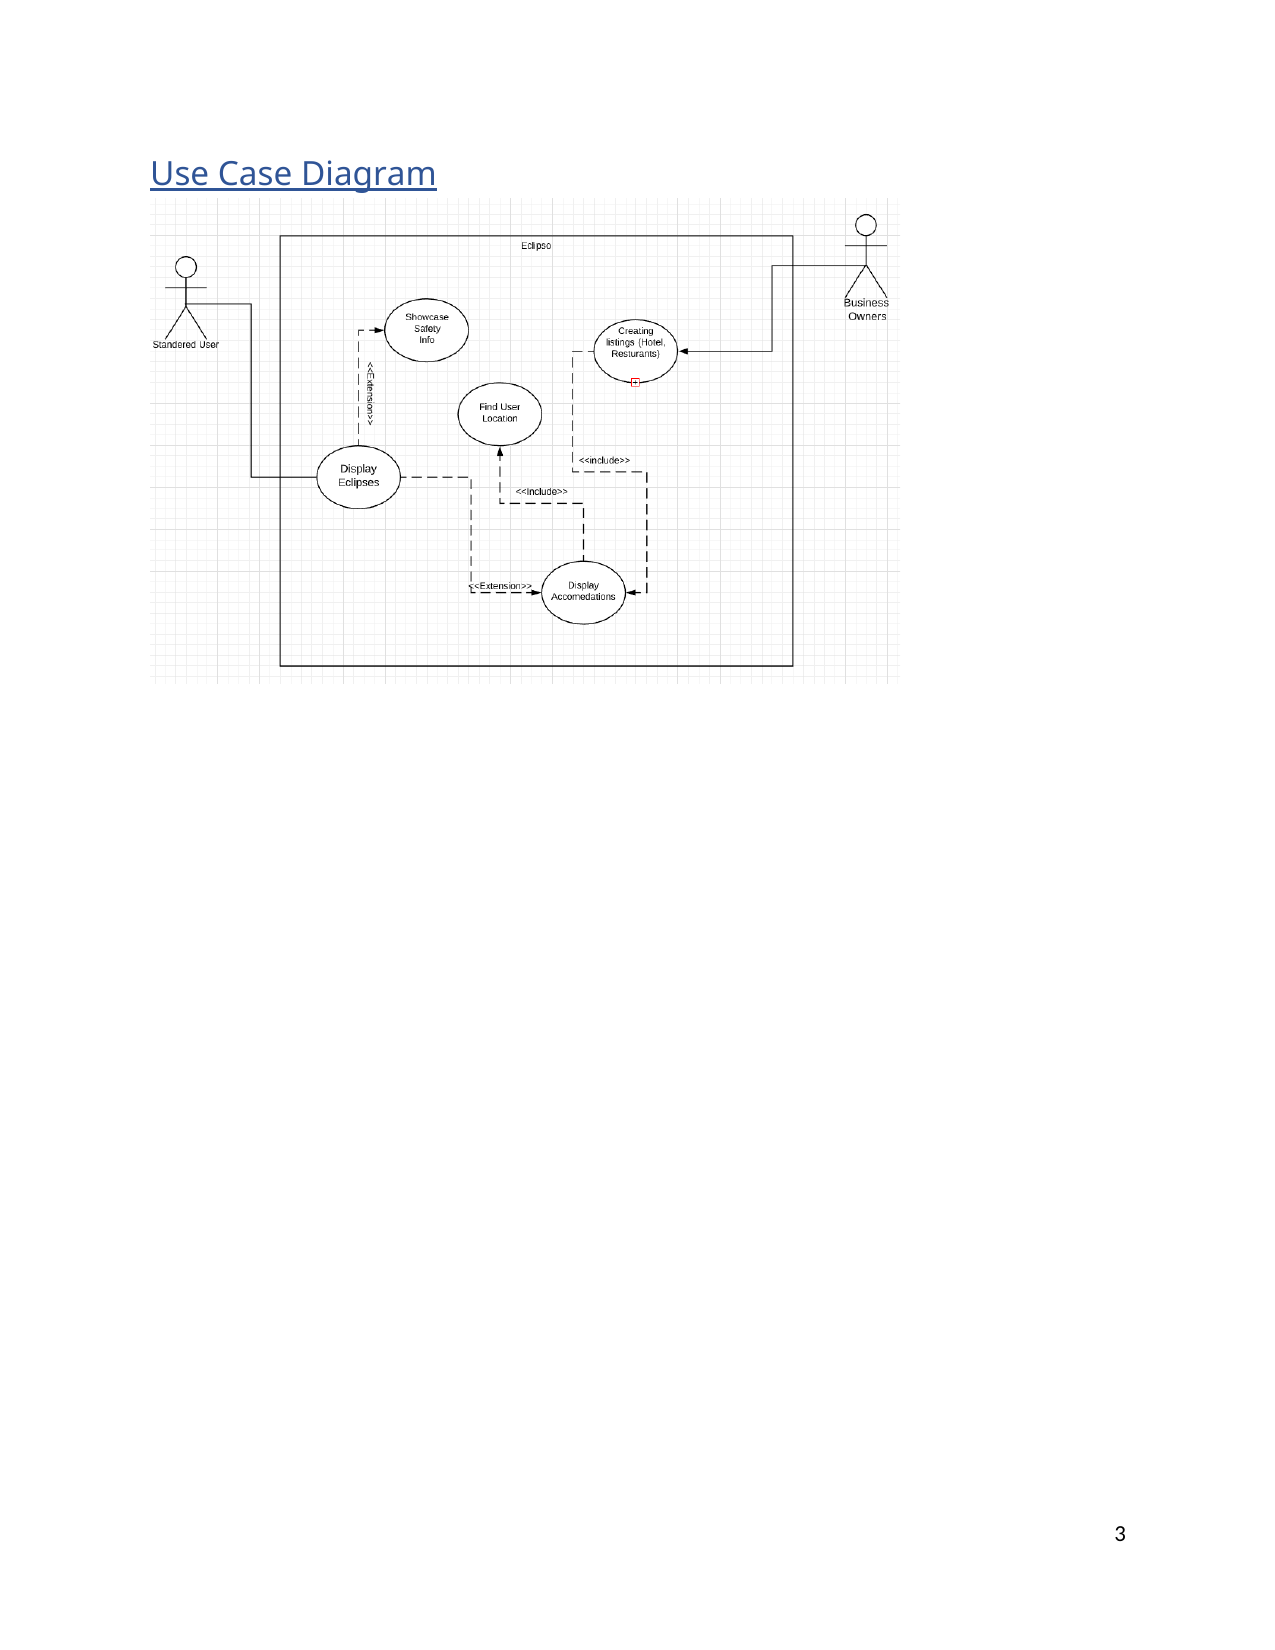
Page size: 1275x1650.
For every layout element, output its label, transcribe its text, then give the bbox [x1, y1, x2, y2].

picture [150, 198, 901, 684]
subtitle Use Case Diagram [150, 150, 1125, 195]
